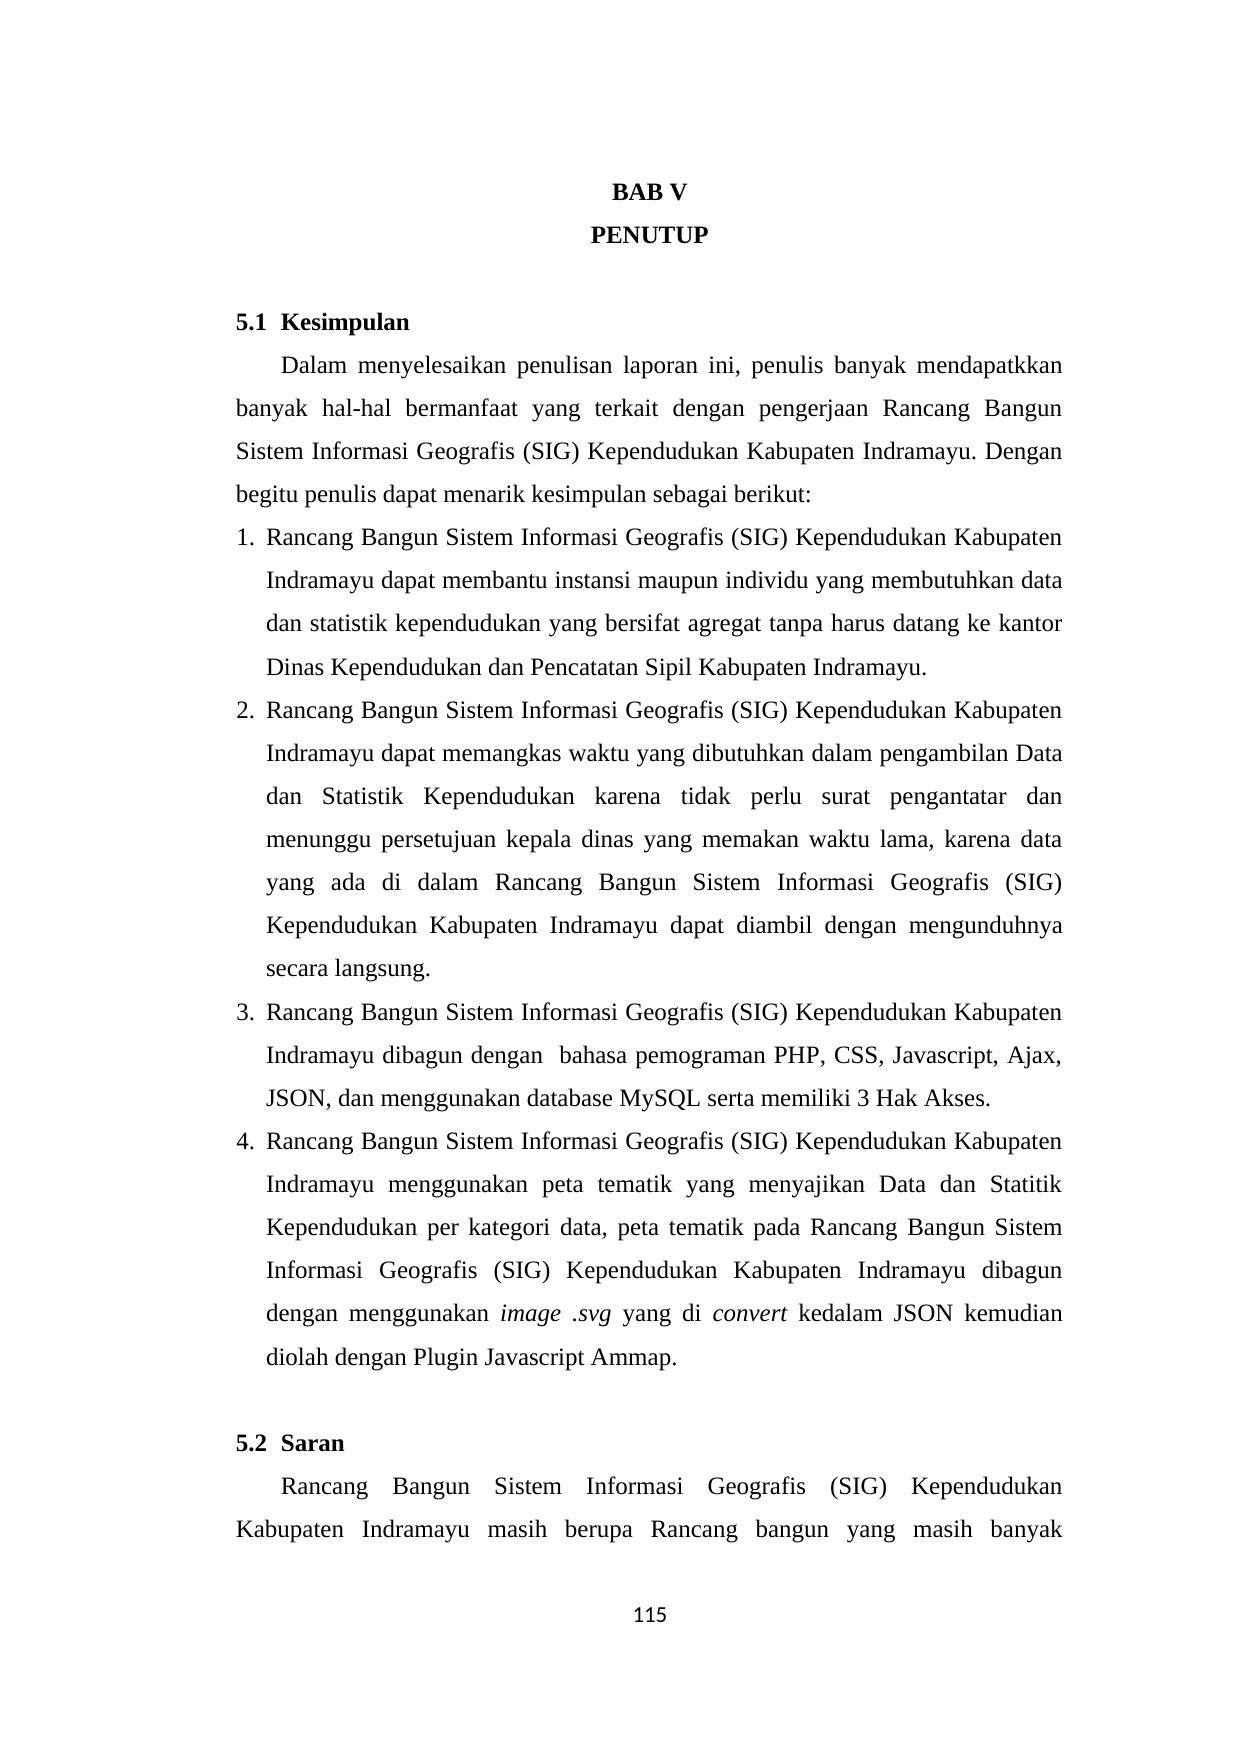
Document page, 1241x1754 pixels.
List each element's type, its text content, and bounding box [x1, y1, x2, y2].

text BAB V [236, 177, 1063, 206]
list Rancang Bangun Sistem Informasi Geografis (SIG) Kependudukan Kabupaten Indramayu dibagun dengan bahasa pemograman PHP, CSS, Javascript, Ajax, JSON, dan menggunakan database MySQL serta memiliki 3 Hak Akses. [236, 997, 1063, 1112]
list Rancang Bangun Sistem Informasi Geografis (SIG) Kependudukan Kabupaten Indramayu menggunakan peta tematik yang menyajikan Data dan Statitik Kependudukan per kategori data, peta tematik pada Rancang Bangun Sistem Informasi Geografis (SIG) Kependudukan Kabupaten Indramayu dibagun dengan menggunakan image .svg yang di convert kedalam JSON kemudian diolah dengan Plugin Javascript Ammap. [236, 1126, 1063, 1370]
text PENUTUP [236, 220, 1063, 249]
list Saran [236, 1428, 1063, 1457]
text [236, 1471, 1063, 1543]
list Rancang Bangun Sistem Informasi Geografis (SIG) Kependudukan Kabupaten Indramayu dapat memangkas waktu yang dibutuhkan dalam pengambilan Data dan Statistik Kependudukan karena tidak perlu surat pengantatar dan menunggu persetujuan kepala dinas yang memakan waktu lama, karena data yang ada di dalam Rancang Bangun Sistem Informasi Geografis (SIG) Kependudukan Kabupaten Indramayu dapat diambil dengan mengunduhnya secara langsung. [236, 695, 1063, 982]
text Dalam menyelesaikan penulisan laporan ini, penulis banyak mendapatkkan banyak hal-hal bermanfaat yang terkait dengan pengerjaan Rancang Bangun Sistem Informasi Geografis (SIG) Kependudukan Kabupaten Indramayu. Dengan begitu penulis dapat menarik kesimpulan sebagai berikut: [236, 350, 1063, 508]
list Rancang Bangun Sistem Informasi Geografis (SIG) Kependudukan Kabupaten Indramayu dapat membantu instansi maupun individu yang membutuhkan data dan statistik kependudukan yang bersifat agregat tanpa harus datang ke kantor Dinas Kependudukan dan Pencatatan Sipil Kabupaten Indramayu. [236, 522, 1063, 680]
list Kesimpulan [236, 307, 1063, 335]
